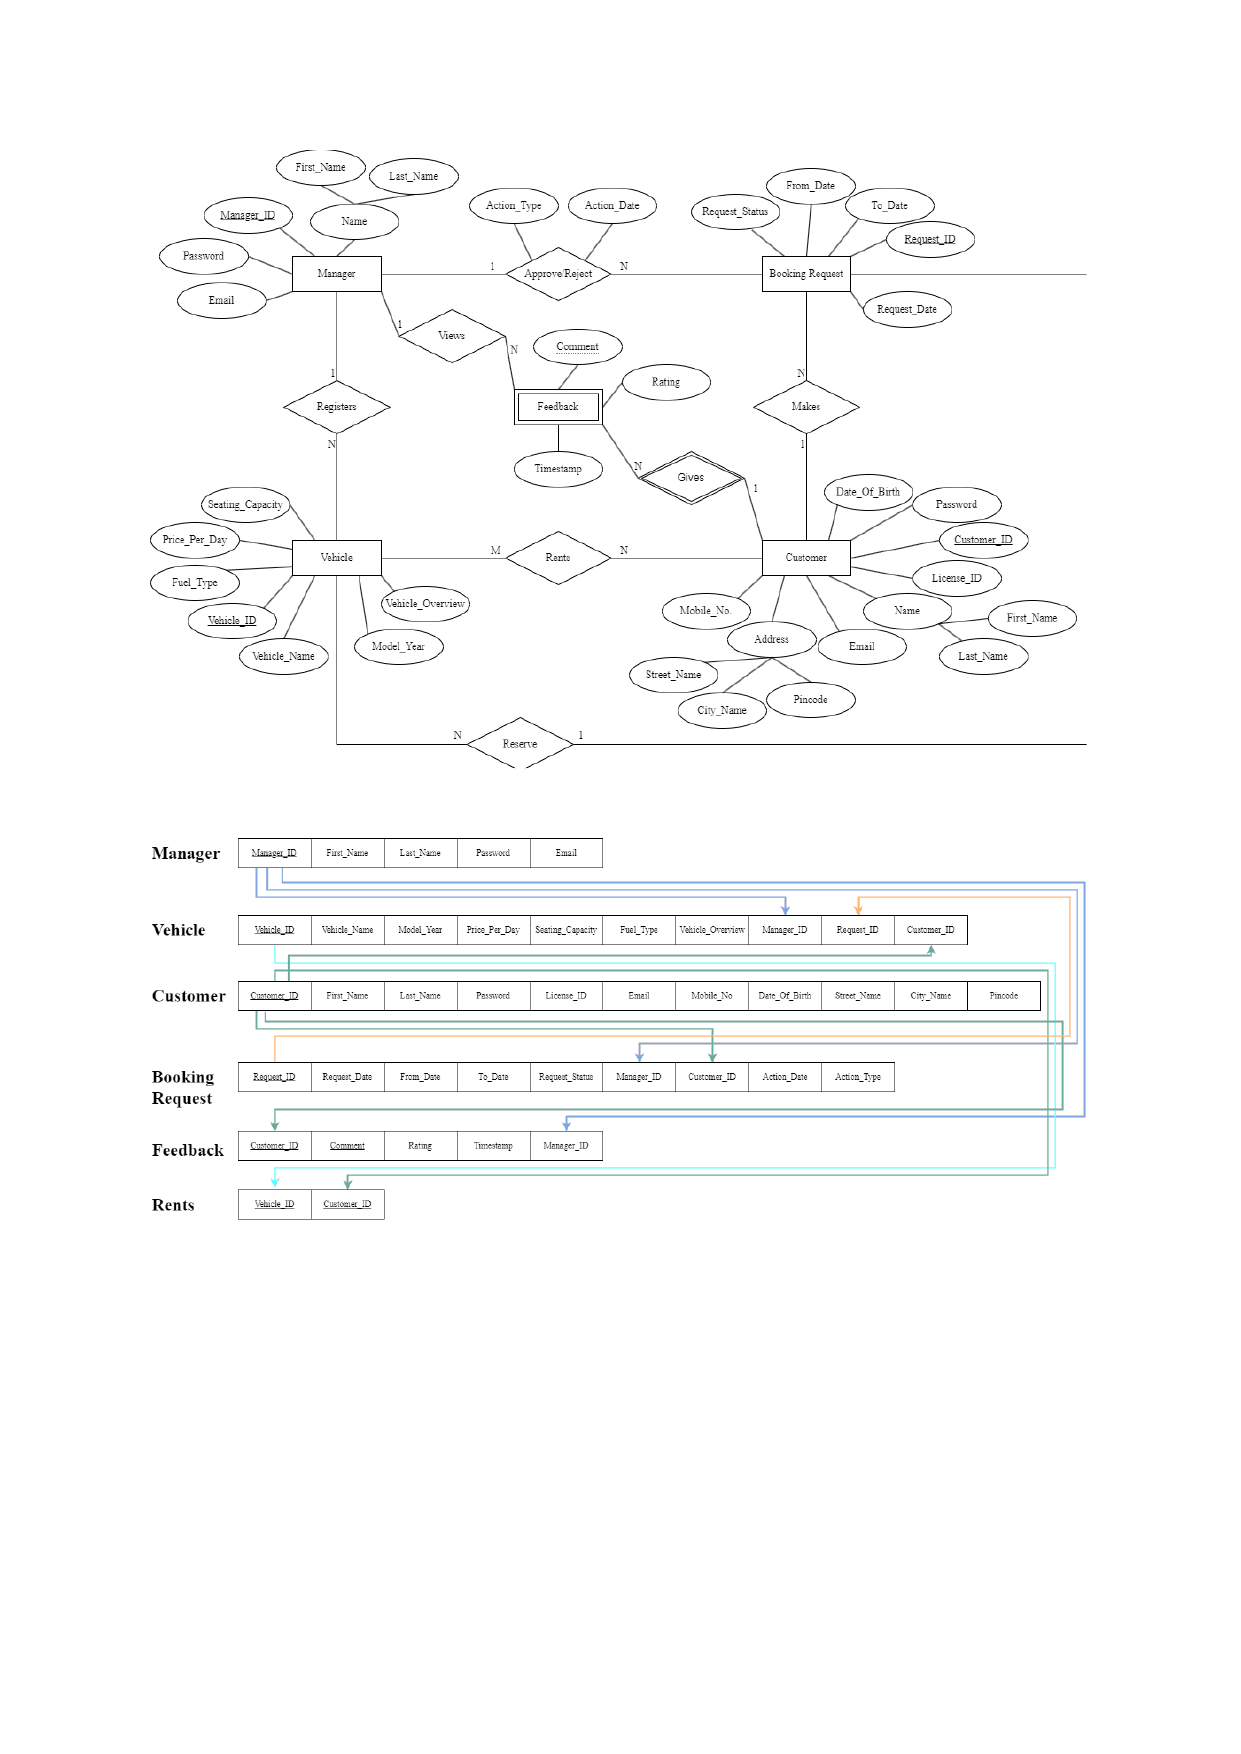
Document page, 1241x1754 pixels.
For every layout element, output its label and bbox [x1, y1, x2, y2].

picture [150, 150, 1087, 769]
picture [150, 827, 1087, 1225]
